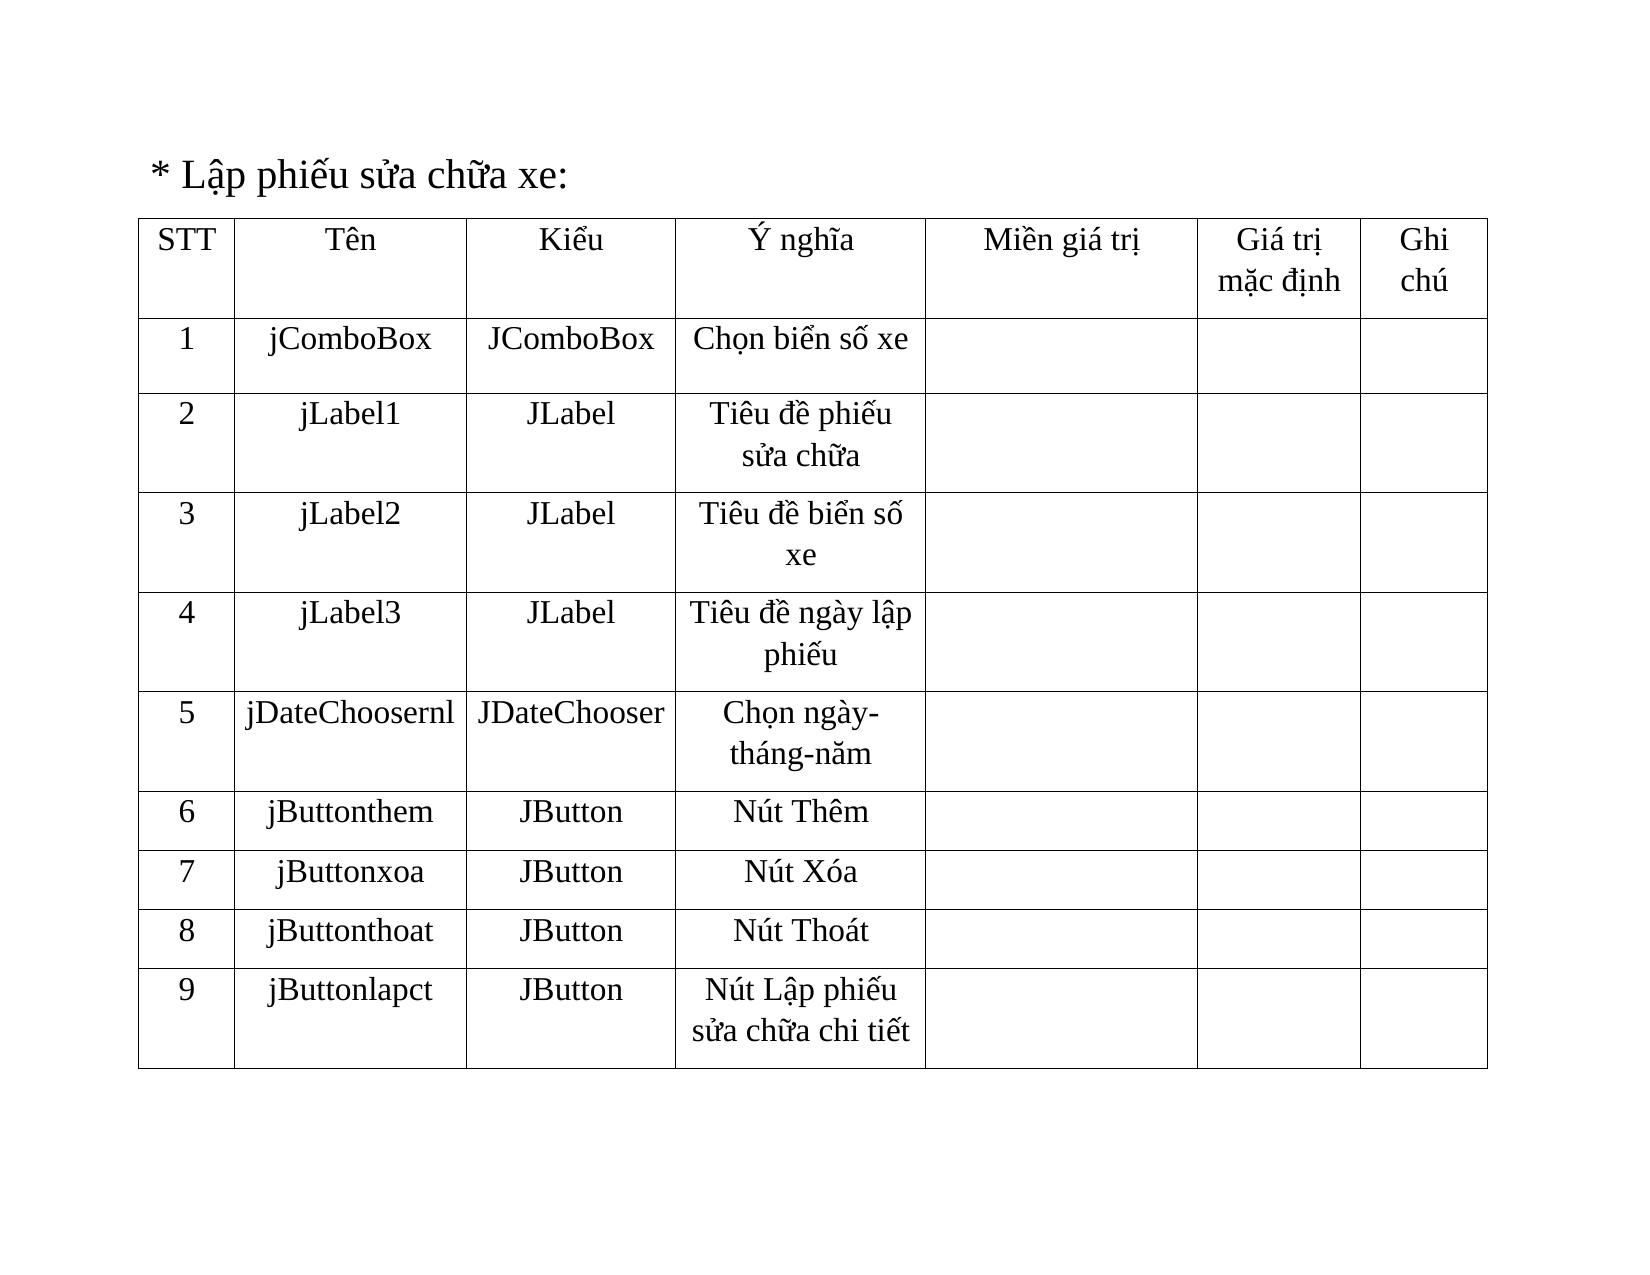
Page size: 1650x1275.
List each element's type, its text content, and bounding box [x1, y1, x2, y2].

table_cell jDateChoosernl [235, 692, 466, 791]
table_cell [1361, 593, 1487, 691]
table_cell Nút Thoát [676, 910, 925, 968]
table_cell JButton [467, 792, 675, 850]
table_cell [926, 910, 1197, 968]
table_header Tên [235, 219, 466, 318]
table_cell Nút Lập phiếu sửa chữa chi tiết [676, 969, 925, 1067]
table_cell [1361, 910, 1487, 968]
table_cell [926, 969, 1197, 1067]
table_cell JButton [467, 910, 675, 968]
table_header Ý nghĩa [676, 219, 925, 318]
table_cell Nút Thêm [676, 792, 925, 850]
table_cell jLabel3 [235, 593, 466, 691]
table_cell JLabel [467, 593, 675, 691]
table_cell JDateChooser [467, 692, 675, 791]
table_cell JButton [467, 851, 675, 909]
table_cell Nút Xóa [676, 851, 925, 909]
table_cell [1361, 493, 1487, 592]
table_cell [1361, 394, 1487, 492]
table_cell 1 [139, 319, 234, 393]
table_cell 2 [139, 394, 234, 492]
table_cell JLabel [467, 394, 675, 492]
table_cell 8 [139, 910, 234, 968]
table_cell [926, 394, 1197, 492]
table_cell JButton [467, 969, 675, 1067]
table_cell [1198, 493, 1360, 592]
table_cell [1198, 792, 1360, 850]
table_header Ghi chú [1361, 219, 1487, 318]
table_cell JLabel [467, 493, 675, 592]
table_cell jButtonlapct [235, 969, 466, 1067]
table_cell [1361, 792, 1487, 850]
table_cell [1198, 319, 1360, 393]
table_cell [1198, 969, 1360, 1067]
table_cell jLabel2 [235, 493, 466, 592]
table_cell jLabel1 [235, 394, 466, 492]
table_cell 7 [139, 851, 234, 909]
table_cell Chọn ngày-tháng-năm [676, 692, 925, 791]
table_cell 3 [139, 493, 234, 592]
table_cell jButtonxoa [235, 851, 466, 909]
table_cell [1361, 319, 1487, 393]
table_cell [1198, 692, 1360, 791]
table_cell [1198, 910, 1360, 968]
table_cell [1361, 969, 1487, 1067]
table_cell [1361, 692, 1487, 791]
table_header STT [139, 219, 234, 318]
table_cell jButtonthem [235, 792, 466, 850]
table_cell [926, 851, 1197, 909]
table_cell 6 [139, 792, 234, 850]
table_cell Chọn biển số xe [676, 319, 925, 393]
table_cell JComboBox [467, 319, 675, 393]
table_cell [1198, 851, 1360, 909]
table_cell [926, 792, 1197, 850]
table_cell [926, 493, 1197, 592]
table_cell [1361, 851, 1487, 909]
table_cell jComboBox [235, 319, 466, 393]
text * Lập phiếu sửa chữa xe: [150, 150, 1500, 198]
table_cell Tiêu đề phiếu sửa chữa [676, 394, 925, 492]
table_cell Tiêu đề ngày lập phiếu [676, 593, 925, 691]
table_header Kiểu [467, 219, 675, 318]
table_cell 9 [139, 969, 234, 1067]
table_cell [1198, 593, 1360, 691]
table_cell Tiêu đề biển số xe [676, 493, 925, 592]
table_cell [926, 319, 1197, 393]
table_cell 5 [139, 692, 234, 791]
table_cell [926, 593, 1197, 691]
table_cell [1198, 394, 1360, 492]
table_cell 4 [139, 593, 234, 691]
table_cell jButtonthoat [235, 910, 466, 968]
table_header Giá trị mặc định [1198, 219, 1360, 318]
table_header Miền giá trị [926, 219, 1197, 318]
table_cell [926, 692, 1197, 791]
